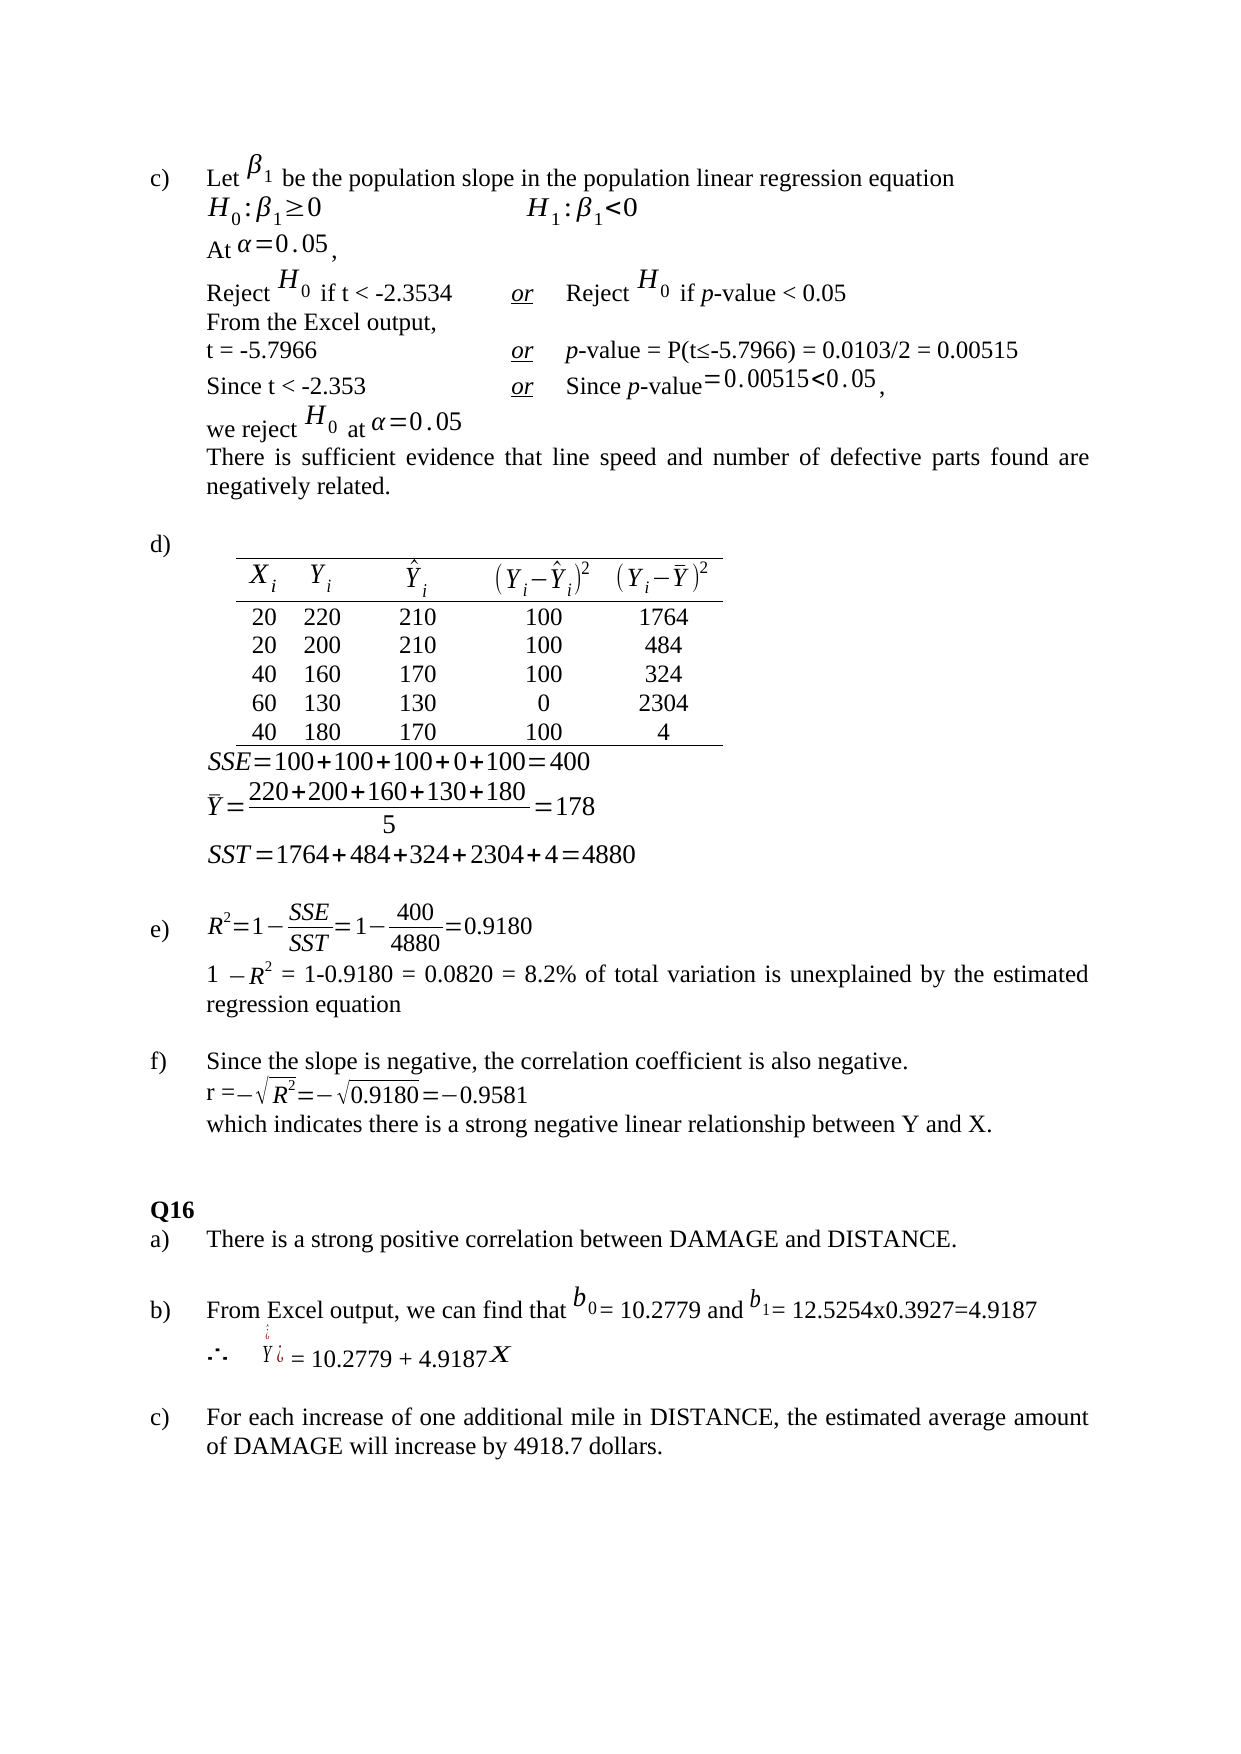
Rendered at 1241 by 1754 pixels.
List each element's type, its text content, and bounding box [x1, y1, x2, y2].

list From Excel output, we can find that = 10.2779 and = 12.5254x0.3927=4.9187 [150, 1281, 1090, 1324]
table_header [483, 559, 604, 601]
text At , [206, 229, 1090, 264]
table_cell 20 [236, 602, 292, 630]
text Reject if t < -2.3534 or Reject if p-value < 0.05 [150, 264, 1090, 307]
table_cell 220 [292, 602, 352, 630]
table_cell 130 [352, 688, 483, 717]
list There is a strong positive correlation between DAMAGE and DISTANCE. [150, 1224, 1090, 1252]
table_cell 2304 [604, 688, 722, 717]
table_cell 200 [292, 630, 352, 659]
table_header [604, 559, 722, 601]
text which indicates there is a strong negative linear relationship between Y and X. [206, 1109, 1090, 1137]
table_cell 0 [483, 688, 604, 717]
text From the Excel output, [150, 307, 1090, 336]
list Let be the population slope in the population linear regression equation [150, 150, 1090, 191]
table_cell 210 [352, 630, 483, 659]
text r = [206, 1075, 1090, 1109]
table_cell 40 [236, 659, 292, 688]
table_cell 100 [483, 602, 604, 630]
table_cell 100 [483, 717, 604, 745]
table_cell 20 [236, 630, 292, 659]
table_cell 100 [483, 630, 604, 659]
table_cell 100 [483, 659, 604, 688]
table_cell 130 [292, 688, 352, 717]
text 1 = 1-0.9180 = 0.0820 = 8.2% of total variation is unexplained by the estimated regression equation [206, 958, 1090, 1017]
table_header [292, 559, 352, 601]
text t = -5.7966 or p-value = P(t-5.7966) = 0.0103/2 = 0.00515 [150, 336, 1119, 364]
table_cell 170 [352, 717, 483, 745]
table_cell 324 [604, 659, 722, 688]
table_header [236, 559, 292, 601]
table_cell 1764 [604, 602, 722, 630]
text = 10.2779 + 4.9187 [131, 1324, 1090, 1373]
text Q16 [150, 1195, 1090, 1224]
table_cell 4 [604, 717, 722, 745]
text There is sufficient evidence that line speed and number of defective parts found are negatively related. [206, 442, 1090, 500]
table_cell 210 [352, 602, 483, 630]
table_cell 170 [352, 659, 483, 688]
table_cell 40 [236, 717, 292, 745]
table_cell 160 [292, 659, 352, 688]
text Since t < -2.353 or Since p-value, [150, 364, 1119, 399]
list For each increase of one additional mile in DISTANCE, the estimated average amount of DAMAGE will increase by 4918.7 dollars. [150, 1402, 1090, 1459]
table_cell 484 [604, 630, 722, 659]
list Since the slope is negative, the correlation coefficient is also negative. [150, 1046, 1090, 1075]
text we reject at [150, 399, 1119, 442]
table_cell 180 [292, 717, 352, 745]
table_header [352, 559, 483, 601]
table_cell 60 [236, 688, 292, 717]
